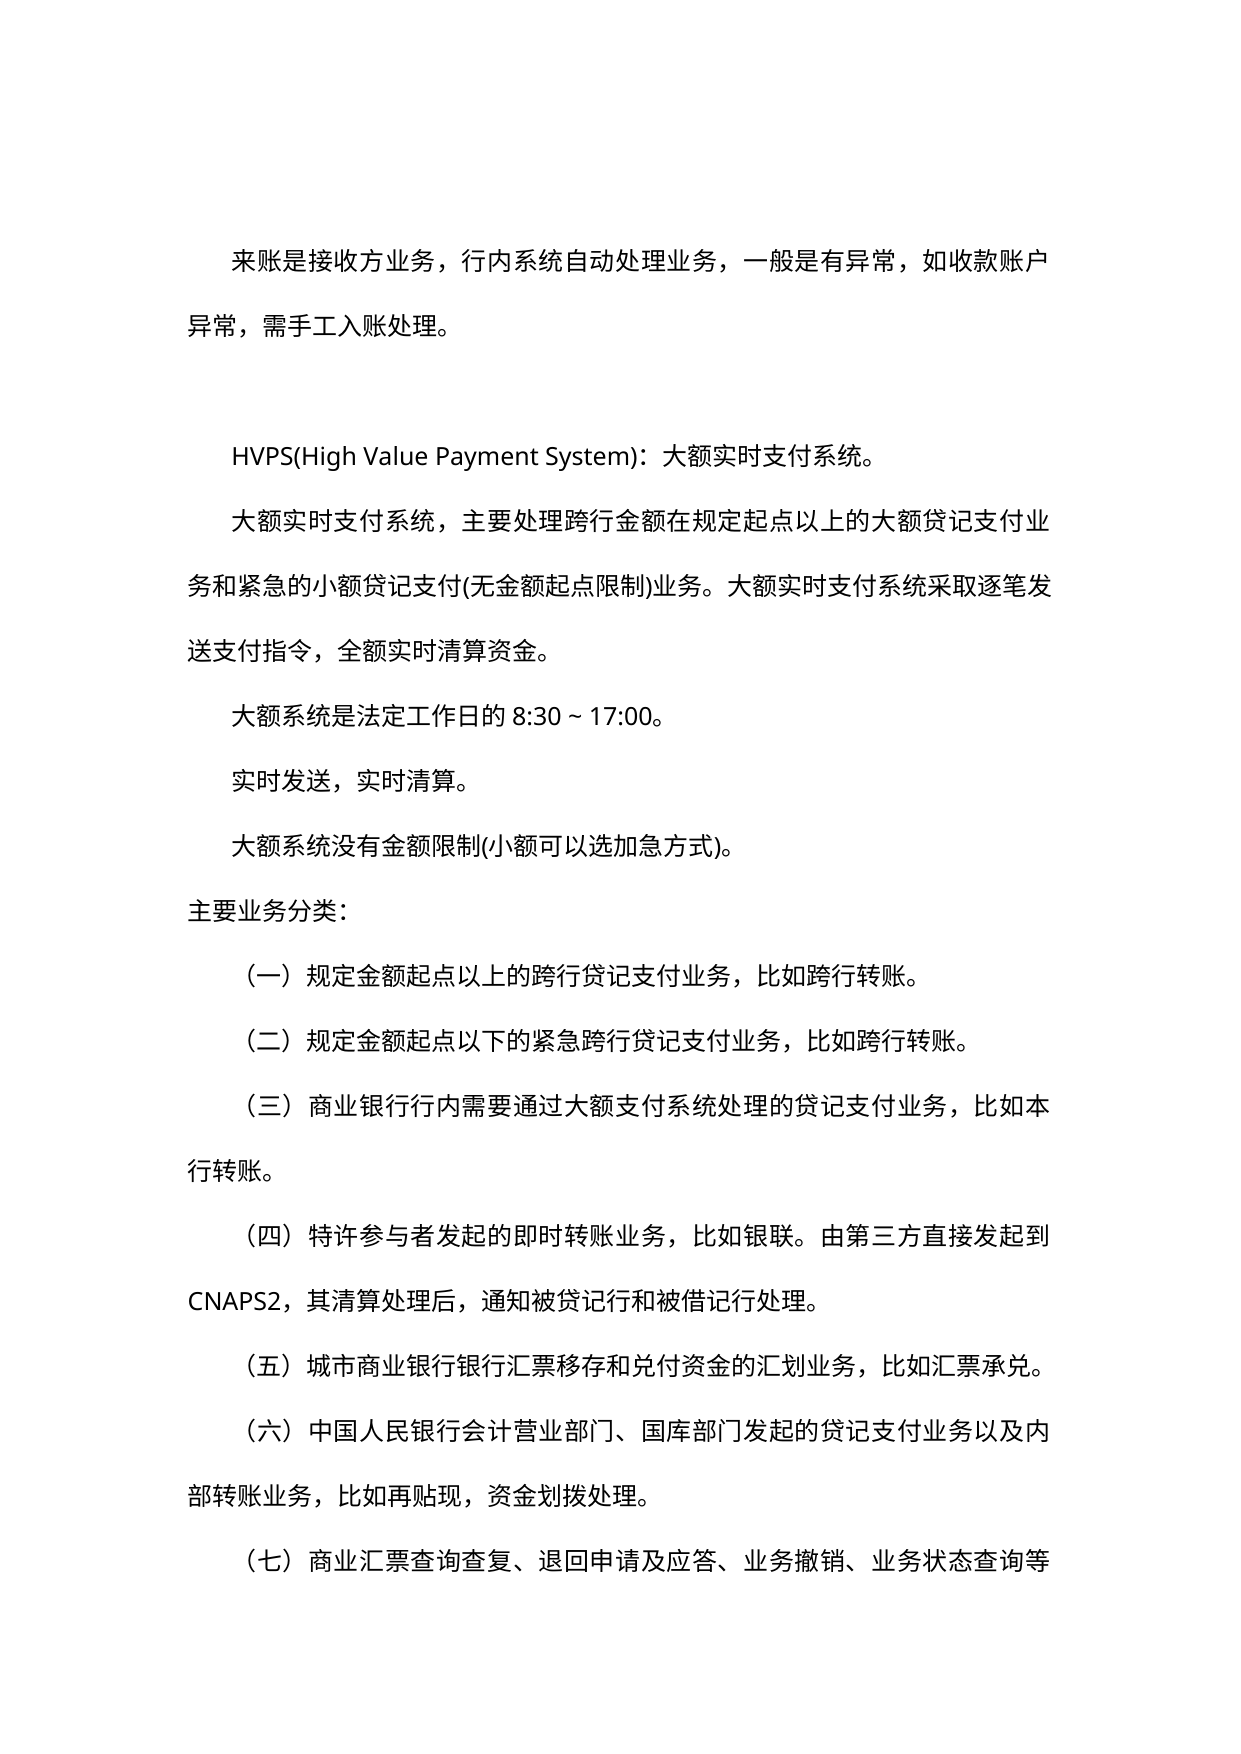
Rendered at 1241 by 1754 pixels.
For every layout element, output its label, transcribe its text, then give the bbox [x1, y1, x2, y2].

text （四）特许参与者发起的即时转账业务，比如银联。由第三方直接发起到CNAPS2，其清算处理后，通知被贷记行和被借记行处理。 [187, 1202, 1053, 1332]
text 大额系统是法定工作日的 8:30 ~ 17:00。 [187, 682, 1053, 747]
text （五）城市商业银行银行汇票移存和兑付资金的汇划业务，比如汇票承兑。 [187, 1332, 1053, 1397]
text 大额实时支付系统，主要处理跨行金额在规定起点以上的大额贷记支付业务和紧急的小额贷记支付(无金额起点限制)业务。大额实时支付系统采取逐笔发送支付指令，全额实时清算资金。 [187, 487, 1053, 682]
text （三）商业银行行内需要通过大额支付系统处理的贷记支付业务，比如本行转账。 [187, 1072, 1053, 1202]
text 来账是接收方业务，行内系统自动处理业务，一般是有异常，如收款账户异常，需手工入账处理。 [187, 227, 1053, 357]
text 大额系统没有金额限制(小额可以选加急方式)。 [187, 812, 1053, 877]
text （二）规定金额起点以下的紧急跨行贷记支付业务，比如跨行转账。 [187, 1007, 1053, 1072]
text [187, 1527, 1053, 1592]
text （六）中国人民银行会计营业部门、国库部门发起的贷记支付业务以及内部转账业务，比如再贴现，资金划拨处理。 [187, 1397, 1053, 1527]
text （一）规定金额起点以上的跨行贷记支付业务，比如跨行转账。 [187, 942, 1053, 1007]
text 实时发送，实时清算。 [187, 747, 1053, 812]
text HVPS(High Value Payment System)：大额实时支付系统。 [187, 422, 1053, 487]
text 主要业务分类： [187, 877, 1053, 942]
